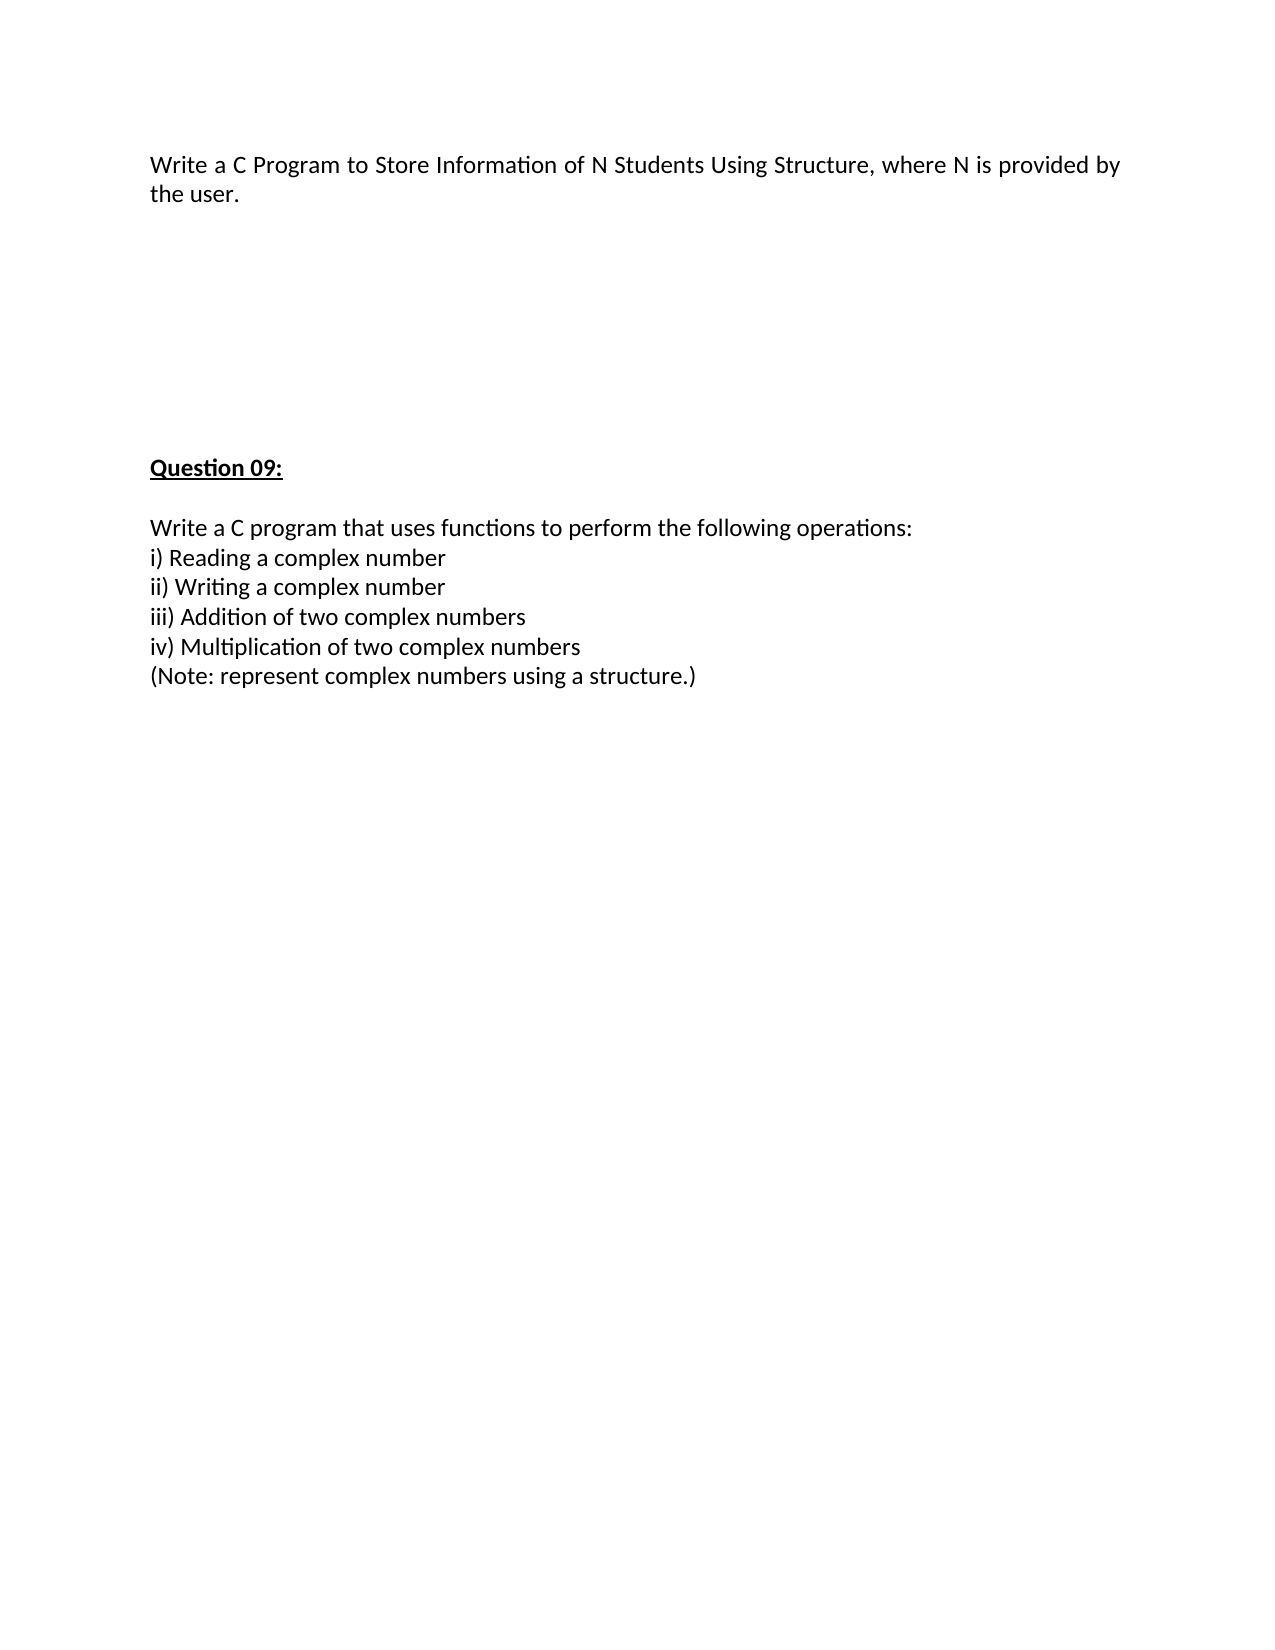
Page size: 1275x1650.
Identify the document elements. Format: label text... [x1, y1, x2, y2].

text iv) Multiplication of two complex numbers [150, 631, 1123, 661]
text i) Reading a complex number [150, 543, 1123, 572]
text Write a C Program to Store Information of N Students Using Structure, where N is provided by the user. [150, 149, 1123, 209]
text Write a C program that uses functions to perform the following operations: [150, 513, 1123, 543]
text Question 09: [150, 452, 1125, 482]
text ii) Writing a complex number [150, 572, 1123, 602]
text (Note: represent complex numbers using a structure.) [150, 661, 1123, 691]
text iii) Addition of two complex numbers [150, 602, 1123, 631]
